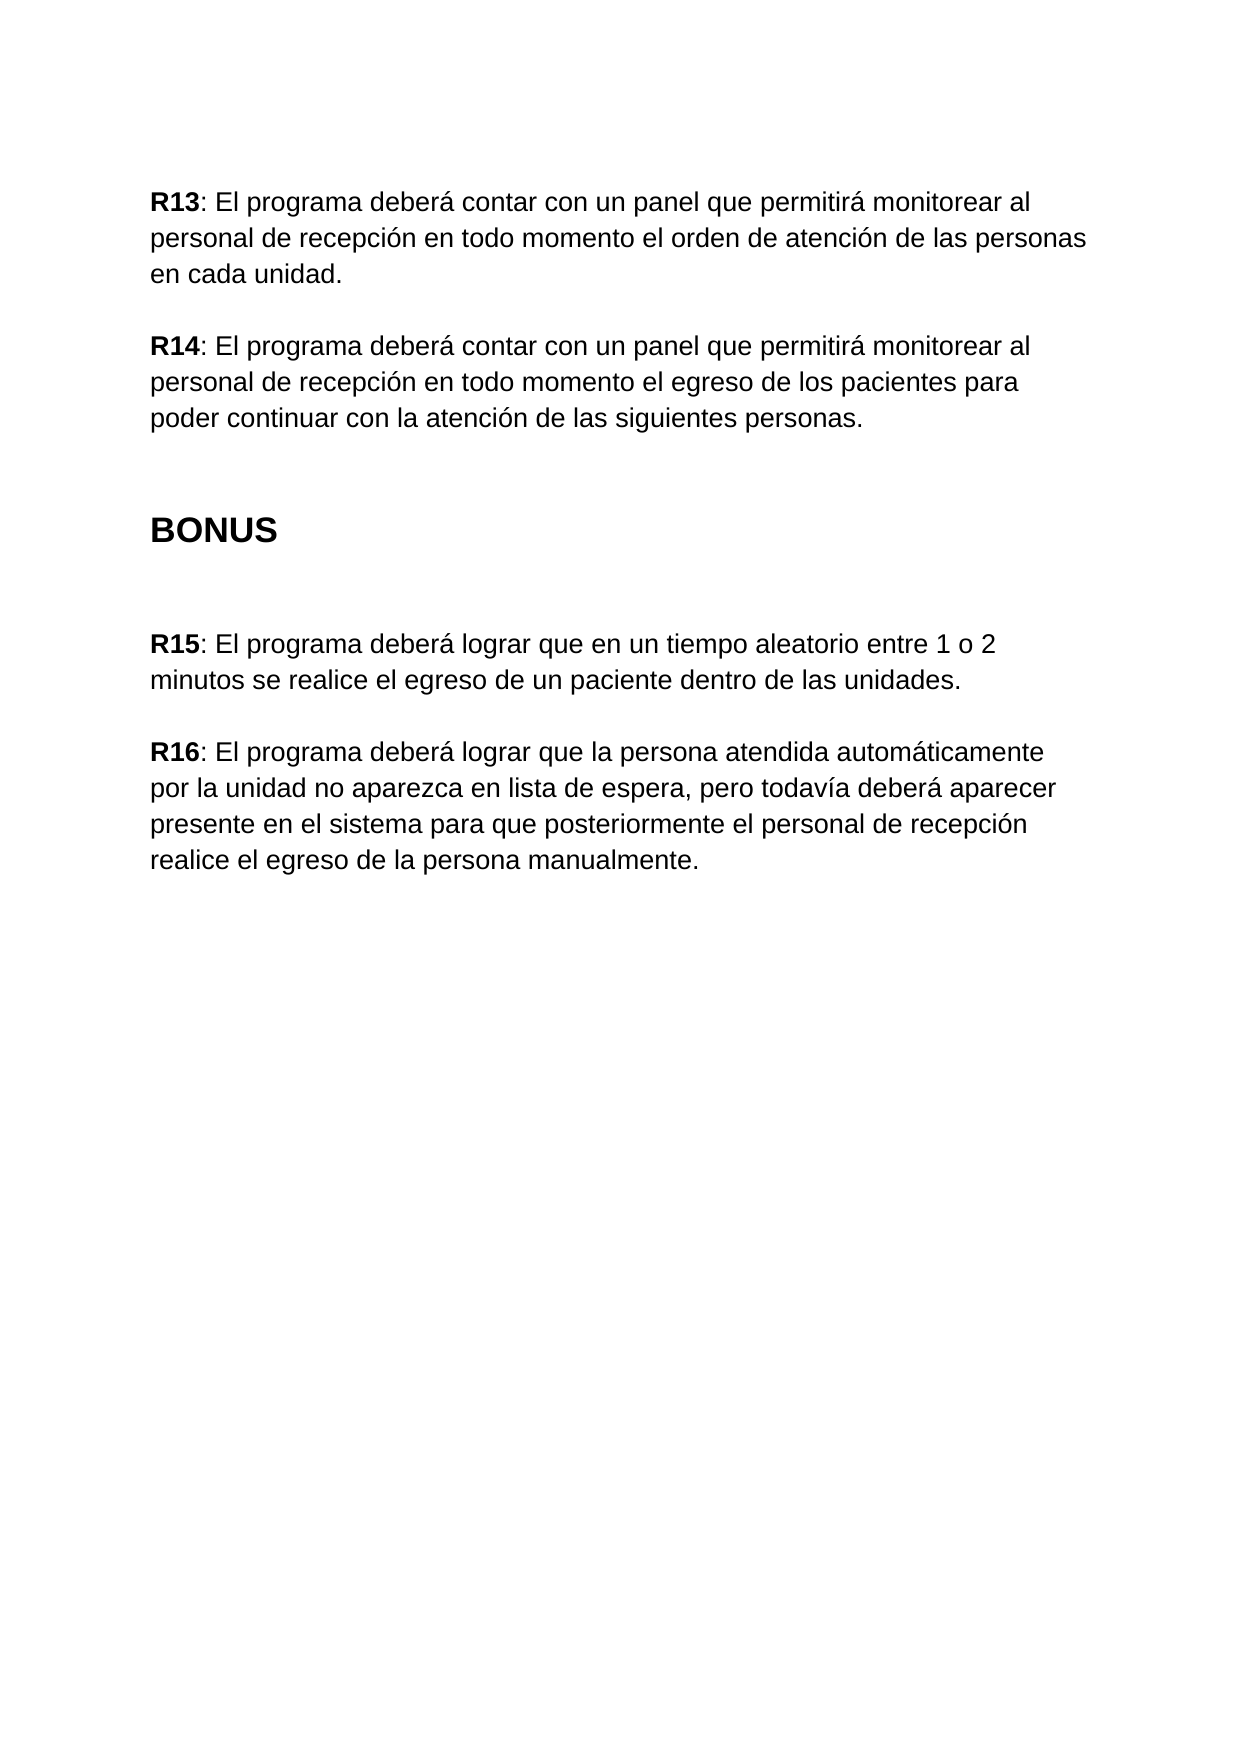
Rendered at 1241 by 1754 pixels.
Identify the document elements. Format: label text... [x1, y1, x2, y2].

text R16: El programa deberá lograr que la persona atendida automáticamente por la unidad no aparezca en lista de espera, pero todavía deberá aparecer presente en el sistema para que posteriormente el personal de recepción realice el egreso de la persona manualmente. [150, 736, 1090, 875]
text R15: El programa deberá lograr que en un tiempo aleatorio entre 1 o 2 minutos se realice el egreso de un paciente dentro de las unidades. [150, 628, 1090, 695]
text R14: El programa deberá contar con un panel que permitirá monitorear al personal de recepción en todo momento el egreso de los pacientes para poder continuar con la atención de las siguientes personas. [150, 330, 1090, 433]
text BONUS [150, 509, 1090, 550]
text R13: El programa deberá contar con un panel que permitirá monitorear al personal de recepción en todo momento el orden de atención de las personas en cada unidad. [150, 186, 1090, 289]
